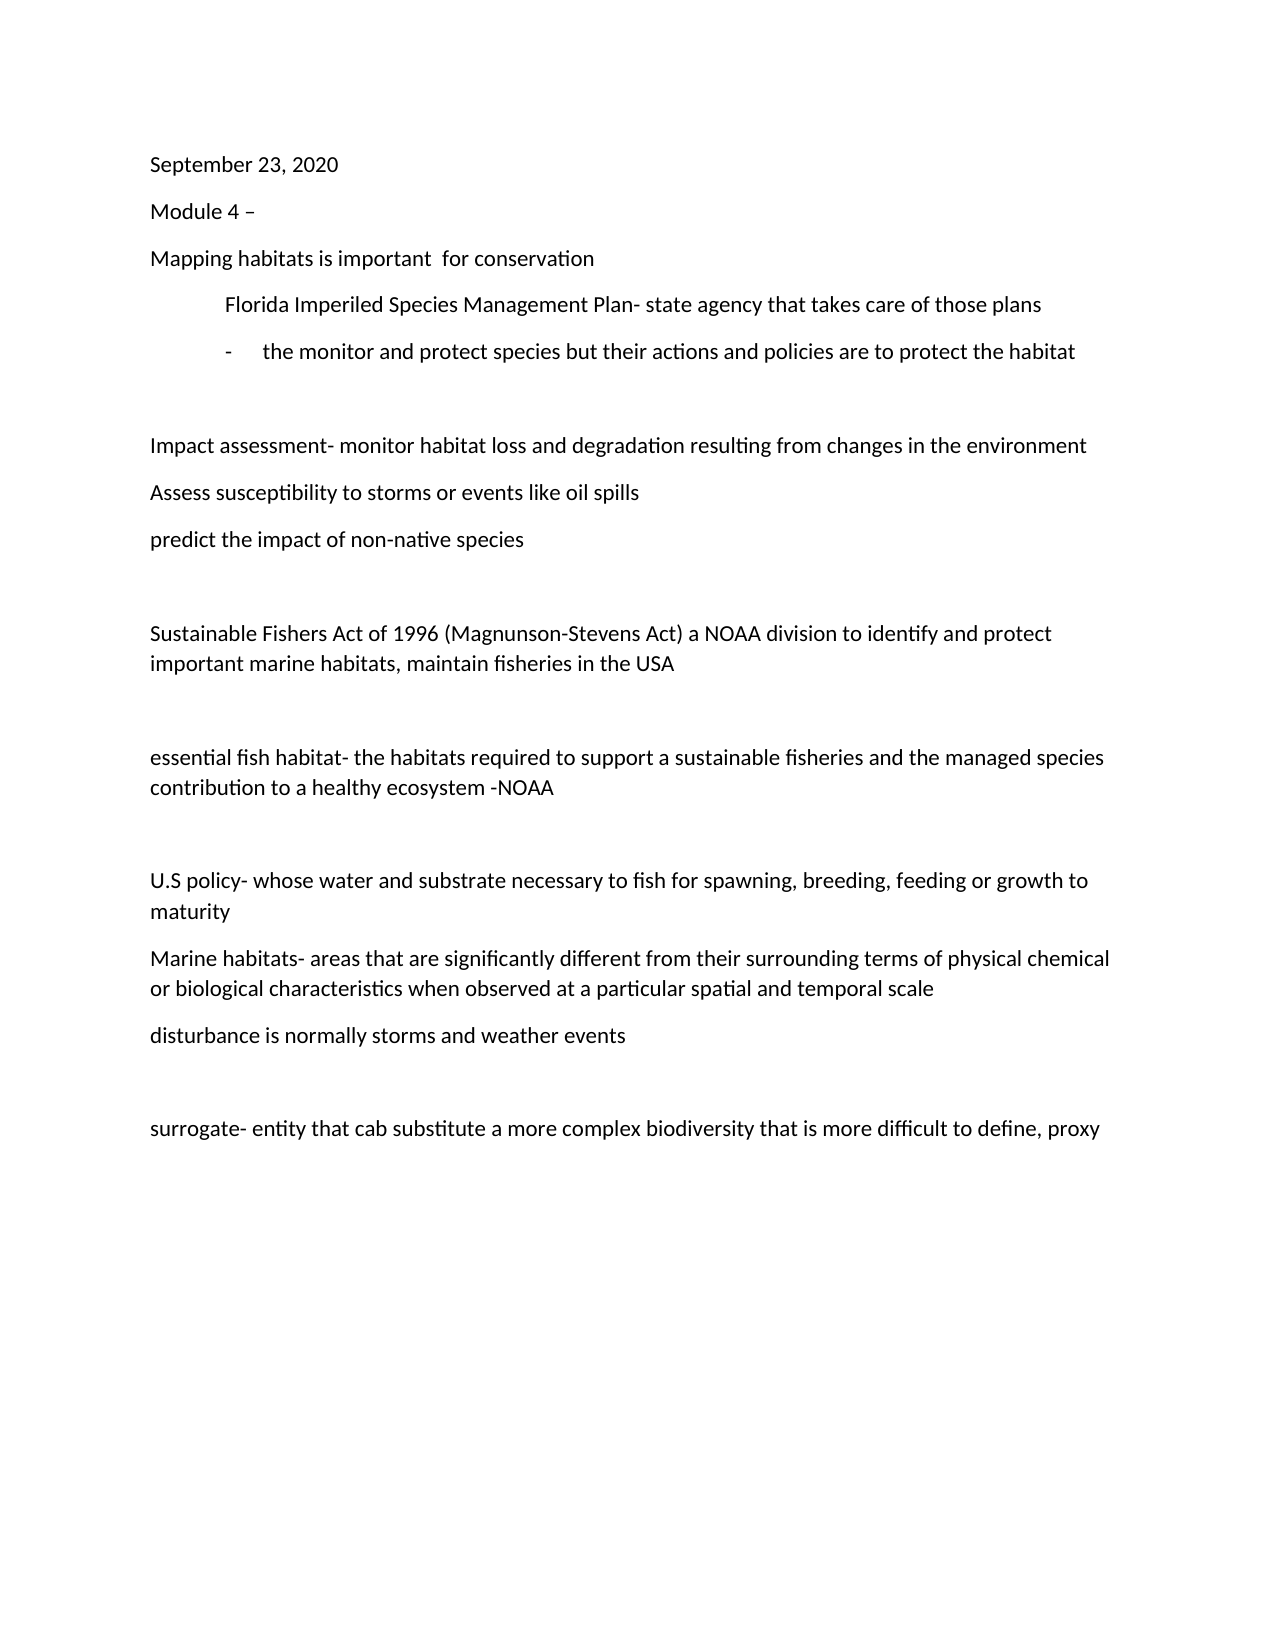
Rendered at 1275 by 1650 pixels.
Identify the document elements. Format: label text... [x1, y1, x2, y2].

text essential fish habitat- the habitats required to support a sustainable fisheries and the managed species contribution to a healthy ecosystem -NOAA [150, 743, 1125, 801]
text Impact assessment- monitor habitat loss and degradation resulting from changes in the environment [150, 431, 1125, 459]
text September 23, 2020 [150, 150, 1125, 178]
text U.S policy- whose water and substrate necessary to fish for spawning, breeding, feeding or growth to maturity [150, 867, 1125, 925]
text Sustainable Fishers Act of 1996 (Magnunson-Stevens Act) a NOAA division to identify and protect important marine habitats, maintain fisheries in the USA [150, 619, 1125, 677]
text Assess susceptibility to storms or events like oil spills [150, 478, 1125, 506]
list the monitor and protect species but their actions and policies are to protect the habitat [225, 337, 1125, 366]
text disturbance is normally storms and weather events [150, 1021, 1125, 1049]
text Module 4 – [150, 197, 1125, 225]
text surrogate- entity that cab substitute a more complex biodiversity that is more difficult to define, proxy [150, 1114, 1125, 1143]
text Marine habitats- areas that are significantly different from their surrounding terms of physical chemical or biological characteristics when observed at a particular spatial and temporal scale [150, 944, 1125, 1002]
text Florida Imperiled Species Management Plan- state agency that takes care of those plans [150, 291, 1125, 319]
text predict the impact of non-native species [150, 525, 1125, 553]
text Mapping habitats is important for conservation [150, 244, 1125, 272]
